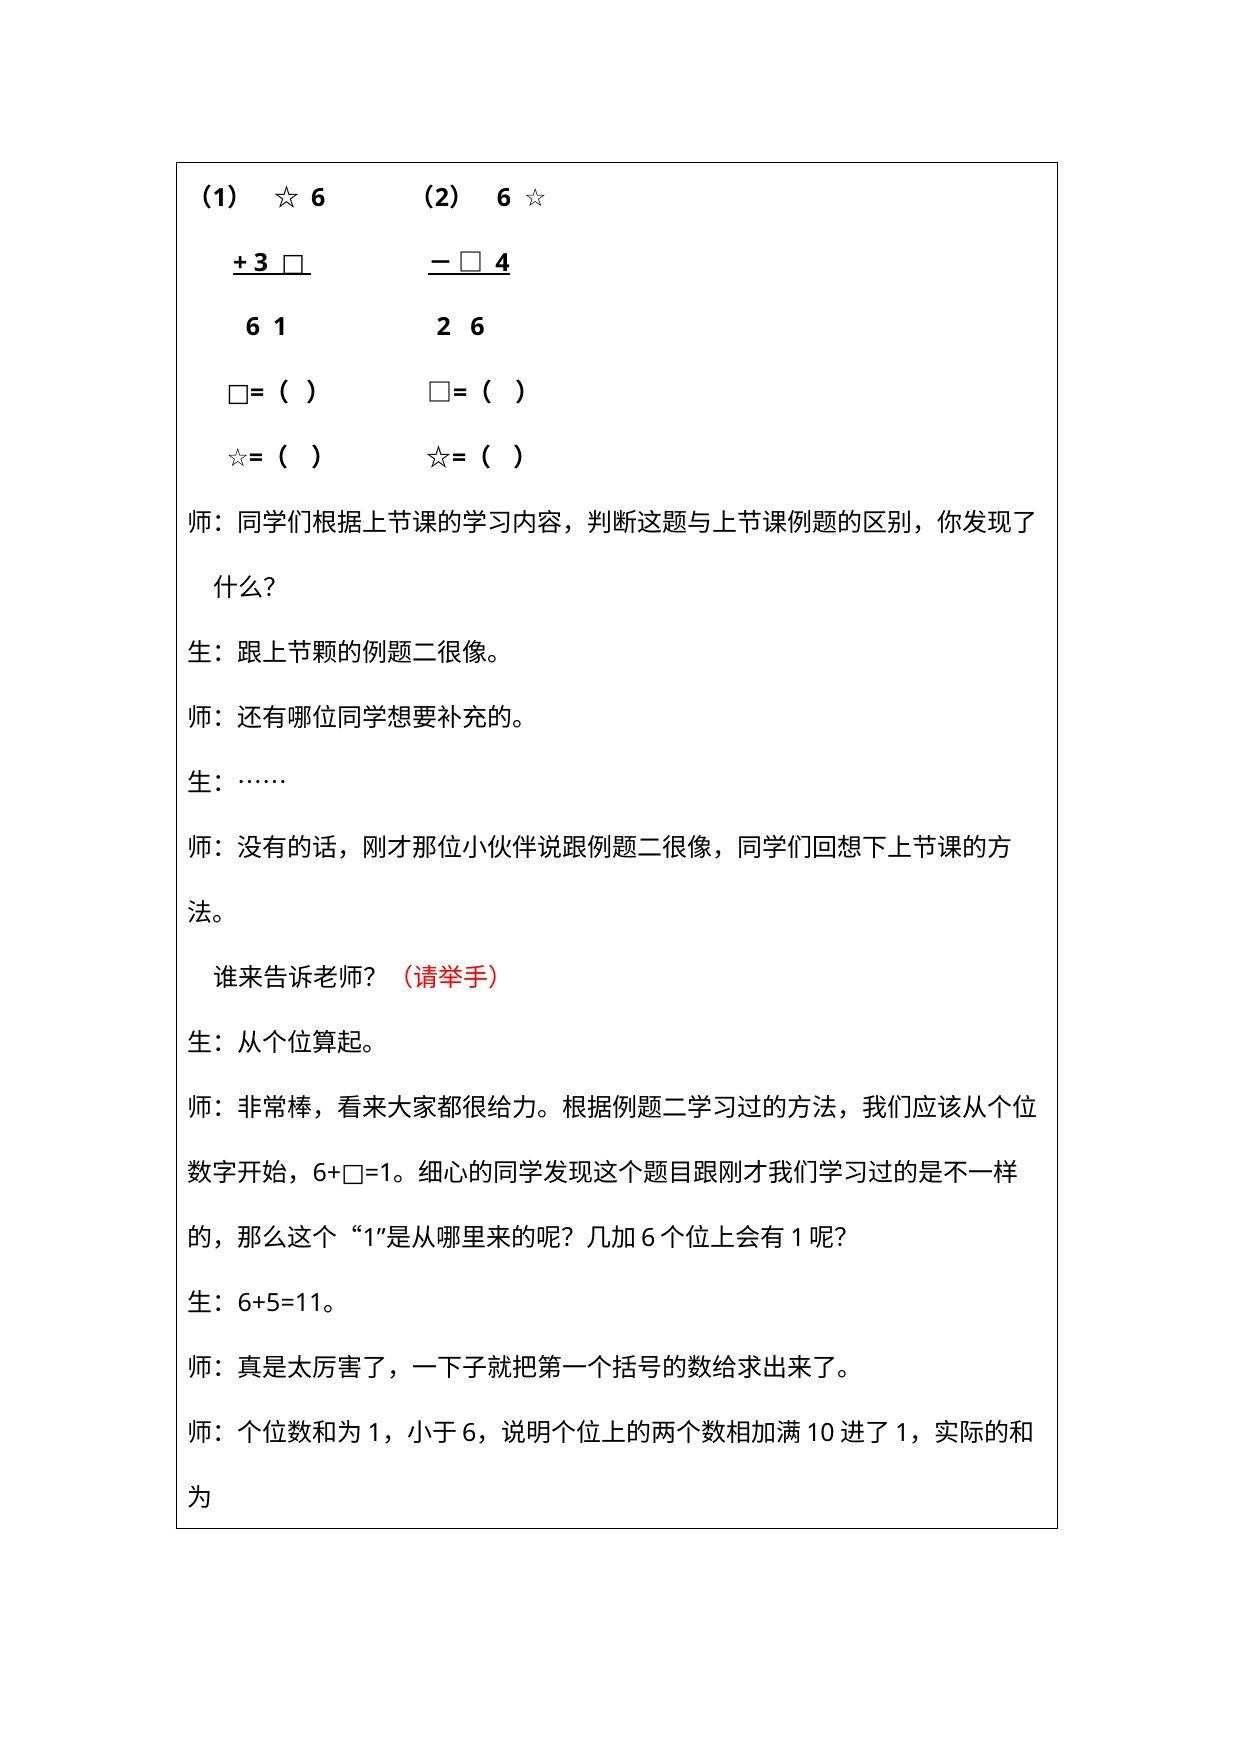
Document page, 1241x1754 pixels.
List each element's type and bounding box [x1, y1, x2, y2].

table_cell [177, 163, 1057, 1528]
